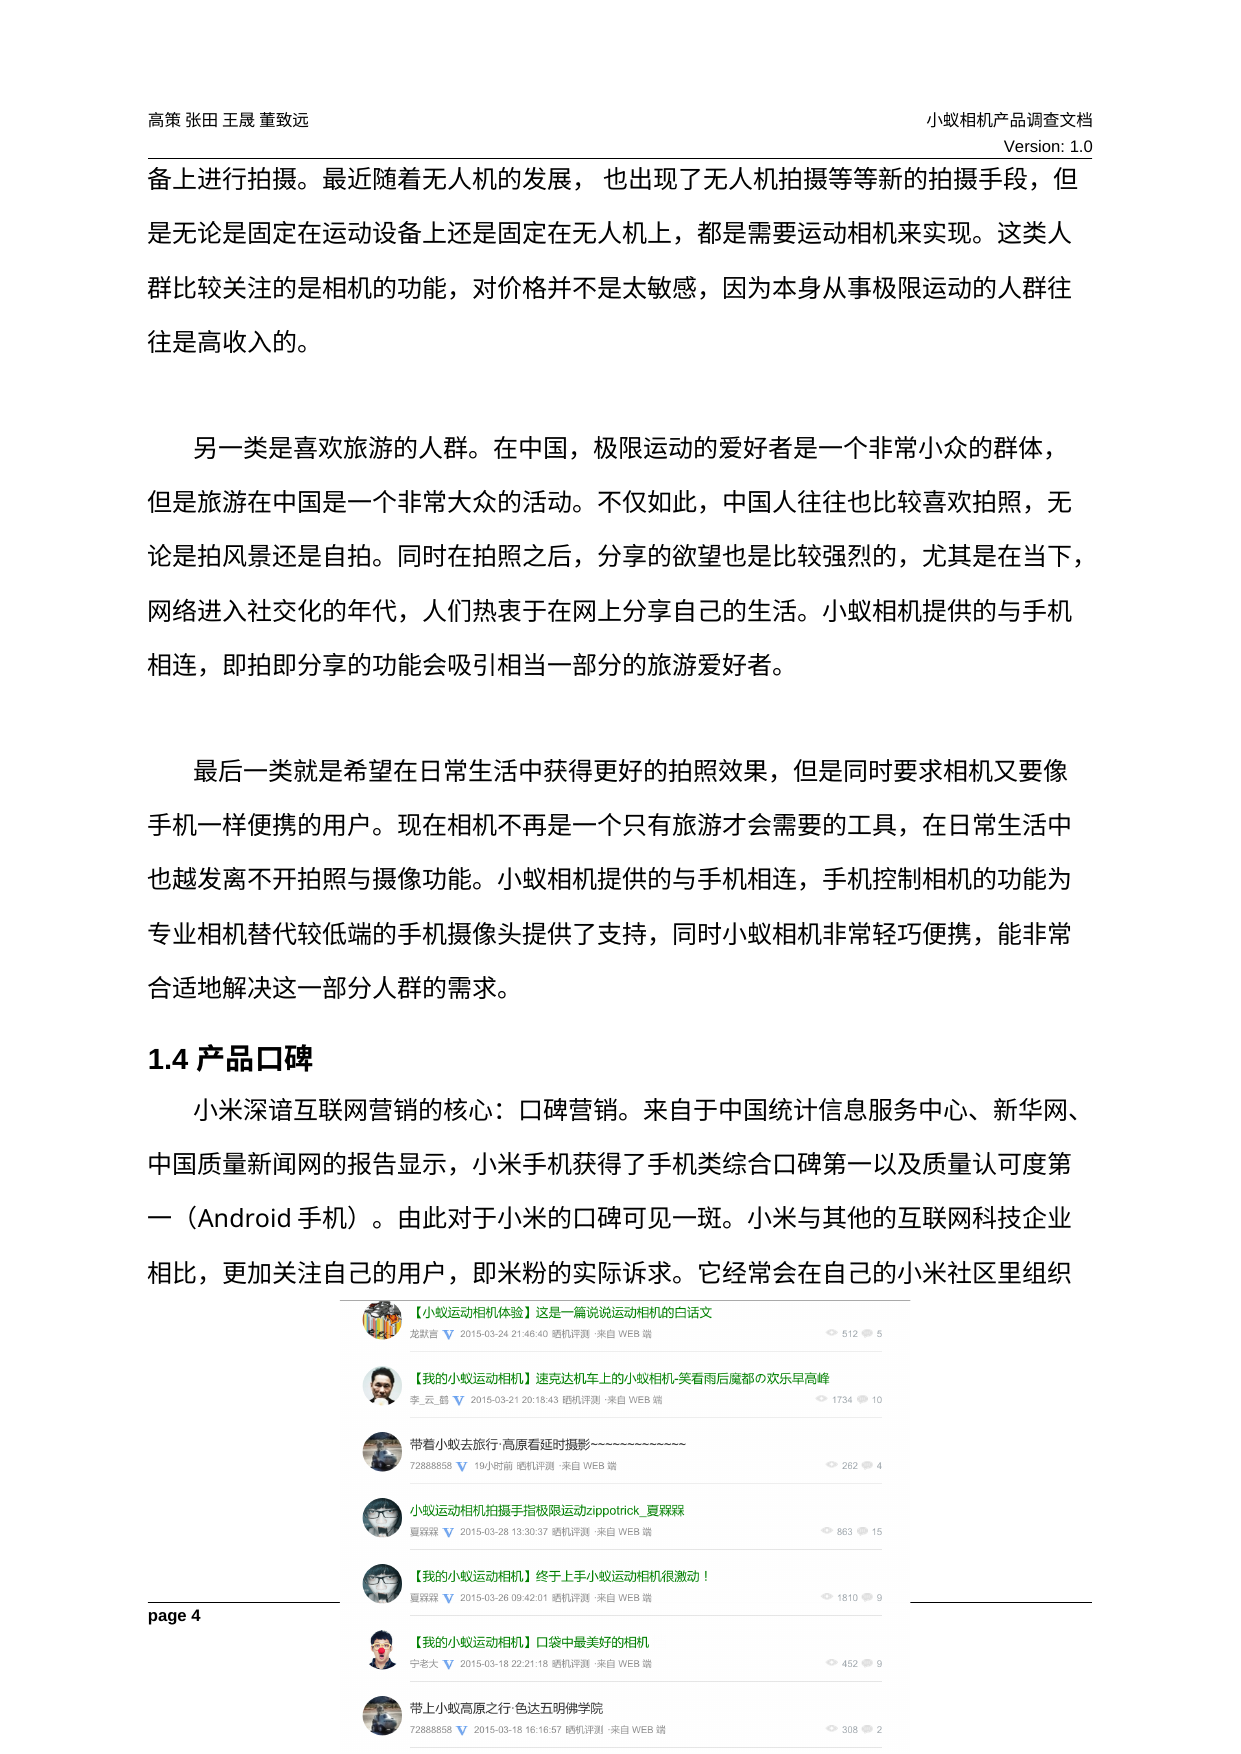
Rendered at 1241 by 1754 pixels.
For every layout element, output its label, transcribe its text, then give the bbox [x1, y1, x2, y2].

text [148, 159, 1092, 359]
text 另一类是喜欢旅游的人群。在中国，极限运动的爱好者是一个非常小众的群体，但是旅游在中国是一个非常大众的活动。不仅如此，中国人往往也比较喜欢拍照，无论是拍风景还是自拍。同时在拍照之后，分享的欲望也是比较强烈的，尤其是在当下，网络进入社交化的年代，人们热衷于在网上分享自己的生活。小蚁相机提供的与手机相连，即拍即分享的功能会吸引相当一部分的旅游爱好者。 [148, 428, 1092, 682]
picture [339, 1300, 911, 1754]
subtitle 产品口碑 [148, 1035, 1092, 1078]
text 最后一类就是希望在日常生活中获得更好的拍照效果，但是同时要求相机又要像手机一样便携的用户。现在相机不再是一个只有旅游才会需要的工具，在日常生活中也越发离不开拍照与摄像功能。小蚁相机提供的与手机相连，手机控制相机的功能为专业相机替代较低端的手机摄像头提供了支持，同时小蚁相机非常轻巧便携，能非常合适地解决这一部分人群的需求。 [148, 751, 1092, 1005]
